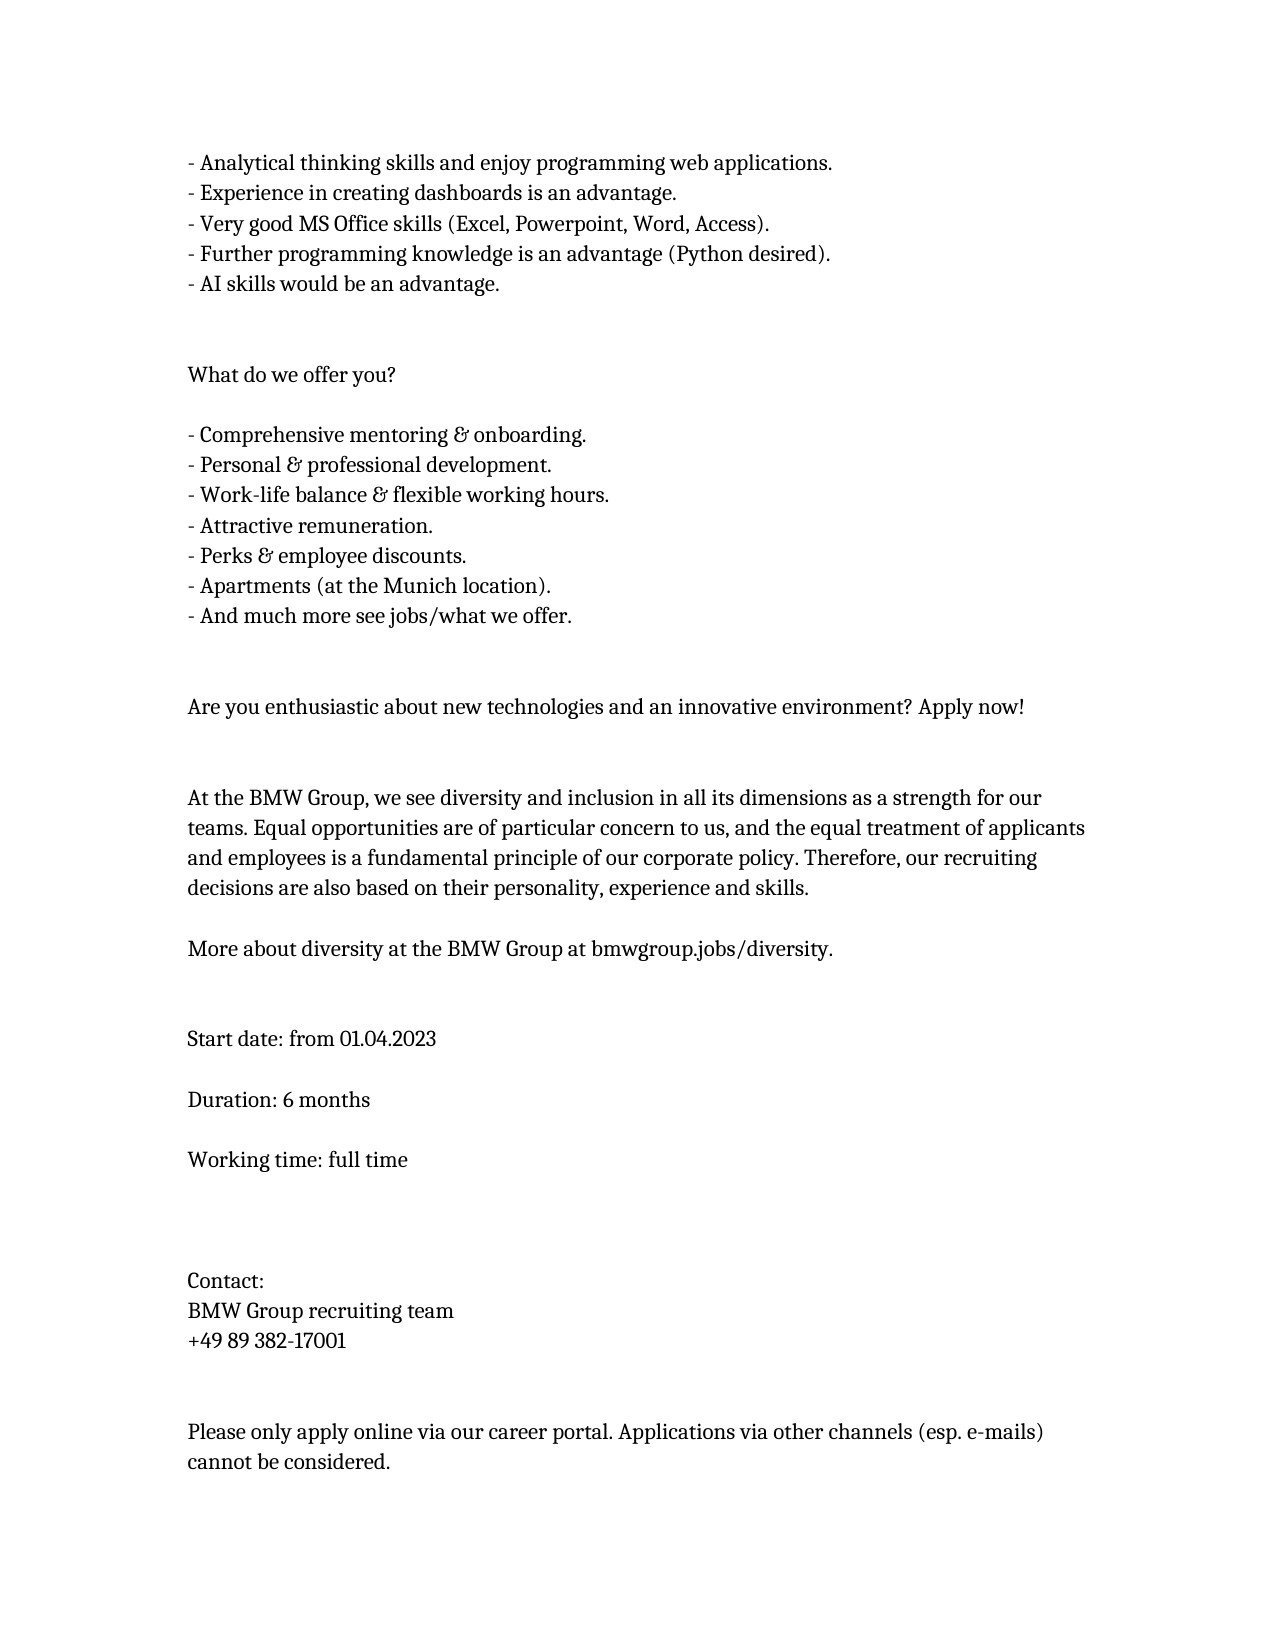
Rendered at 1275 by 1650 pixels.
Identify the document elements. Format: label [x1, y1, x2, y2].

text [187, 150, 1087, 1475]
